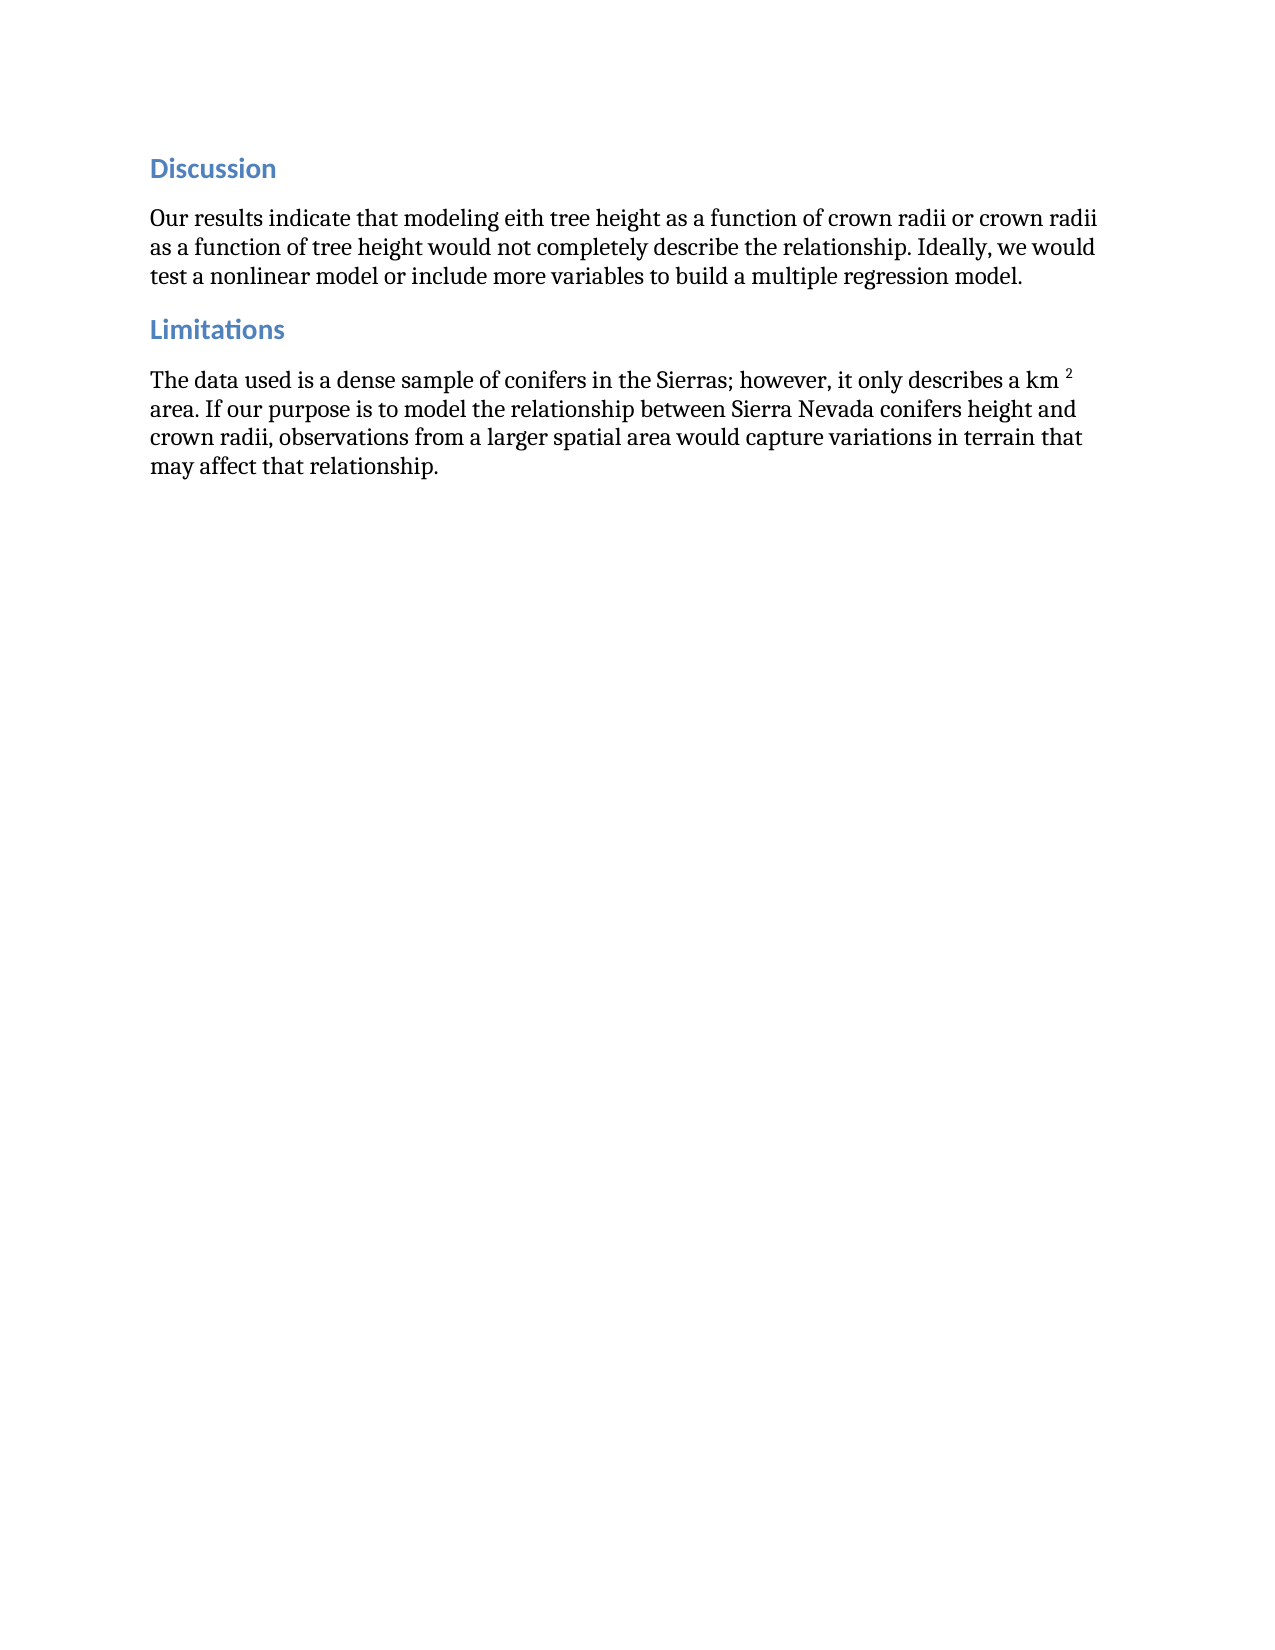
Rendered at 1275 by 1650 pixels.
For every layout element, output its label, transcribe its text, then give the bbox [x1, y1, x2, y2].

subtitle Discussion [150, 150, 1125, 186]
text The data used is a dense sample of conifers in the Sierras; however, it only describes a km 2 area. If our purpose is to model the relationship between Sierra Nevada conifers height and crown radii, observations from a larger spatial area would capture variations in terrain that may affect that relationship. [150, 366, 1125, 481]
subtitle Limitations [150, 311, 1125, 347]
text Our results indicate that modeling eith tree height as a function of crown radii or crown radii as a function of tree height would not completely describe the relationship. Ideally, we would test a nonlinear model or include more variables to build a multiple regression model. [150, 204, 1125, 291]
